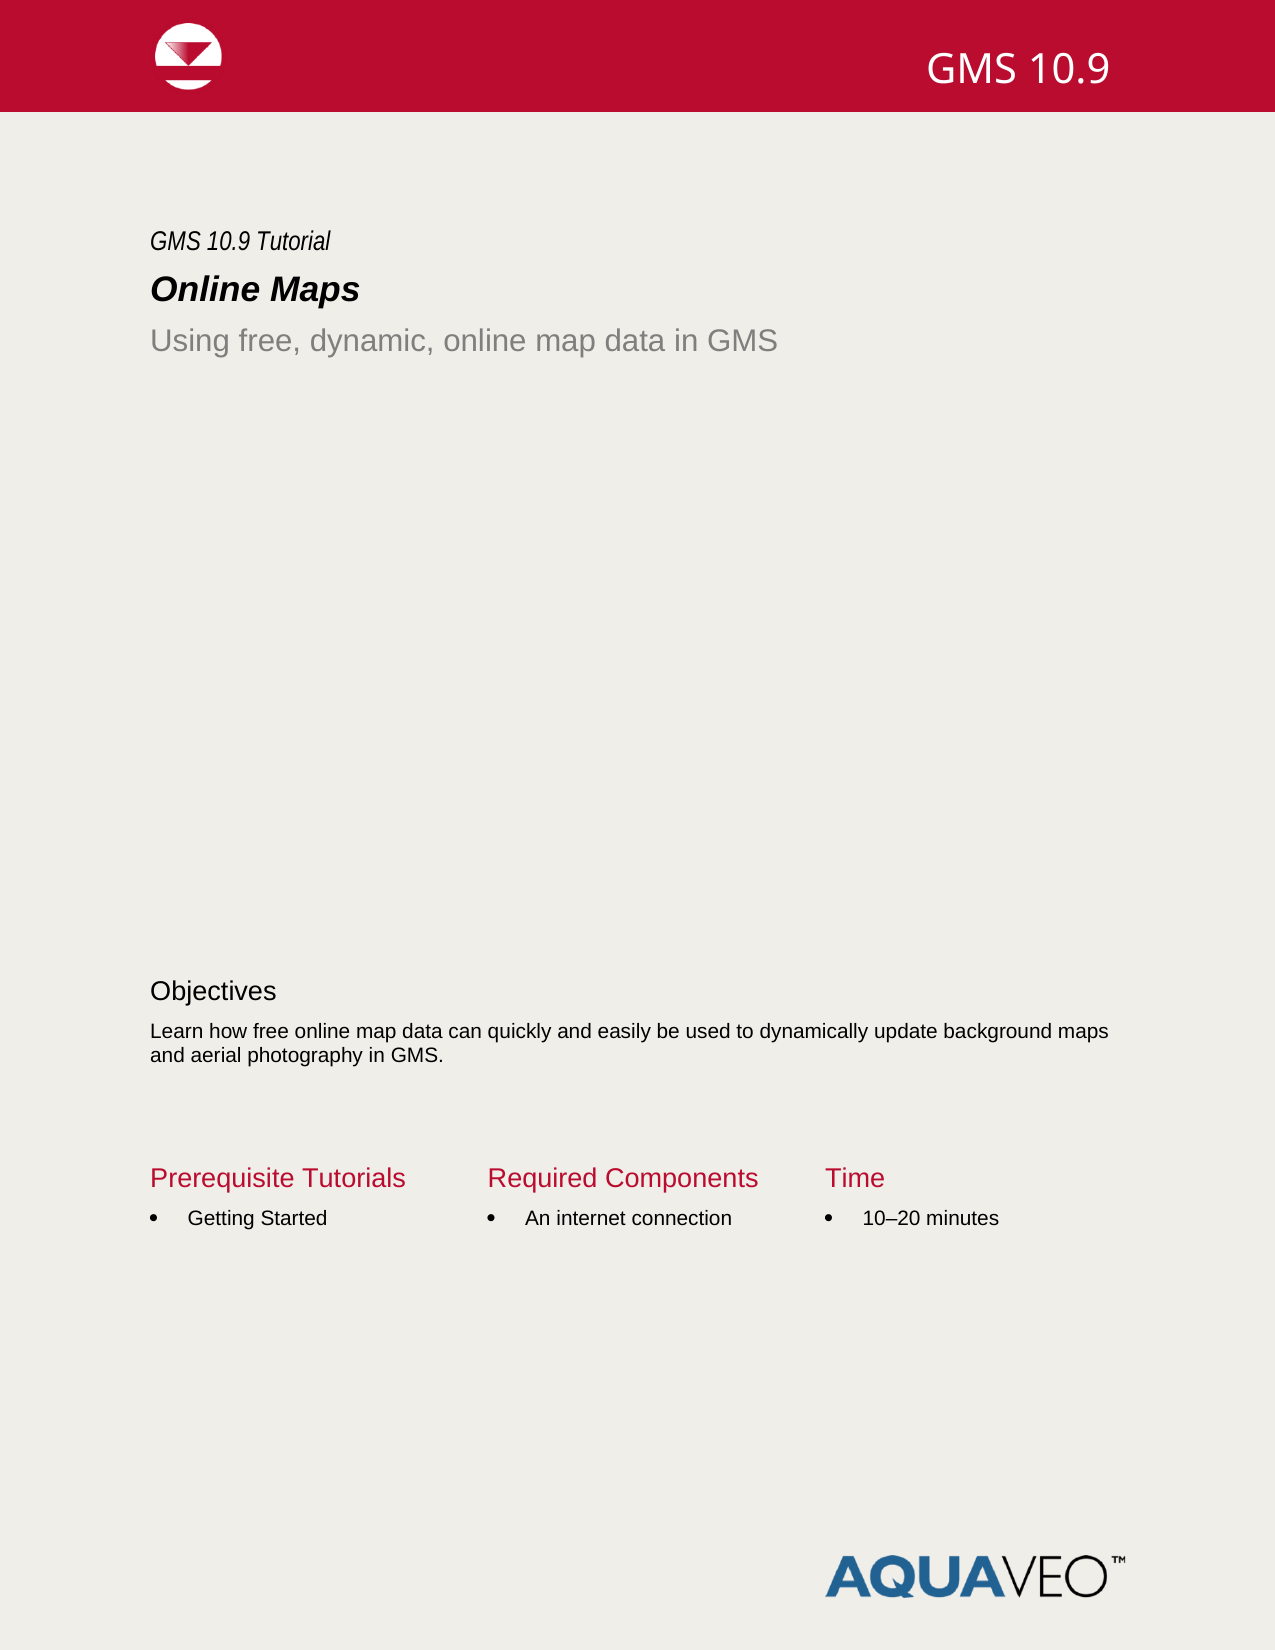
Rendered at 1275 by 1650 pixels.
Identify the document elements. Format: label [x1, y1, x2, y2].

picture [825, 1555, 1125, 1598]
picture [150, 18, 226, 94]
